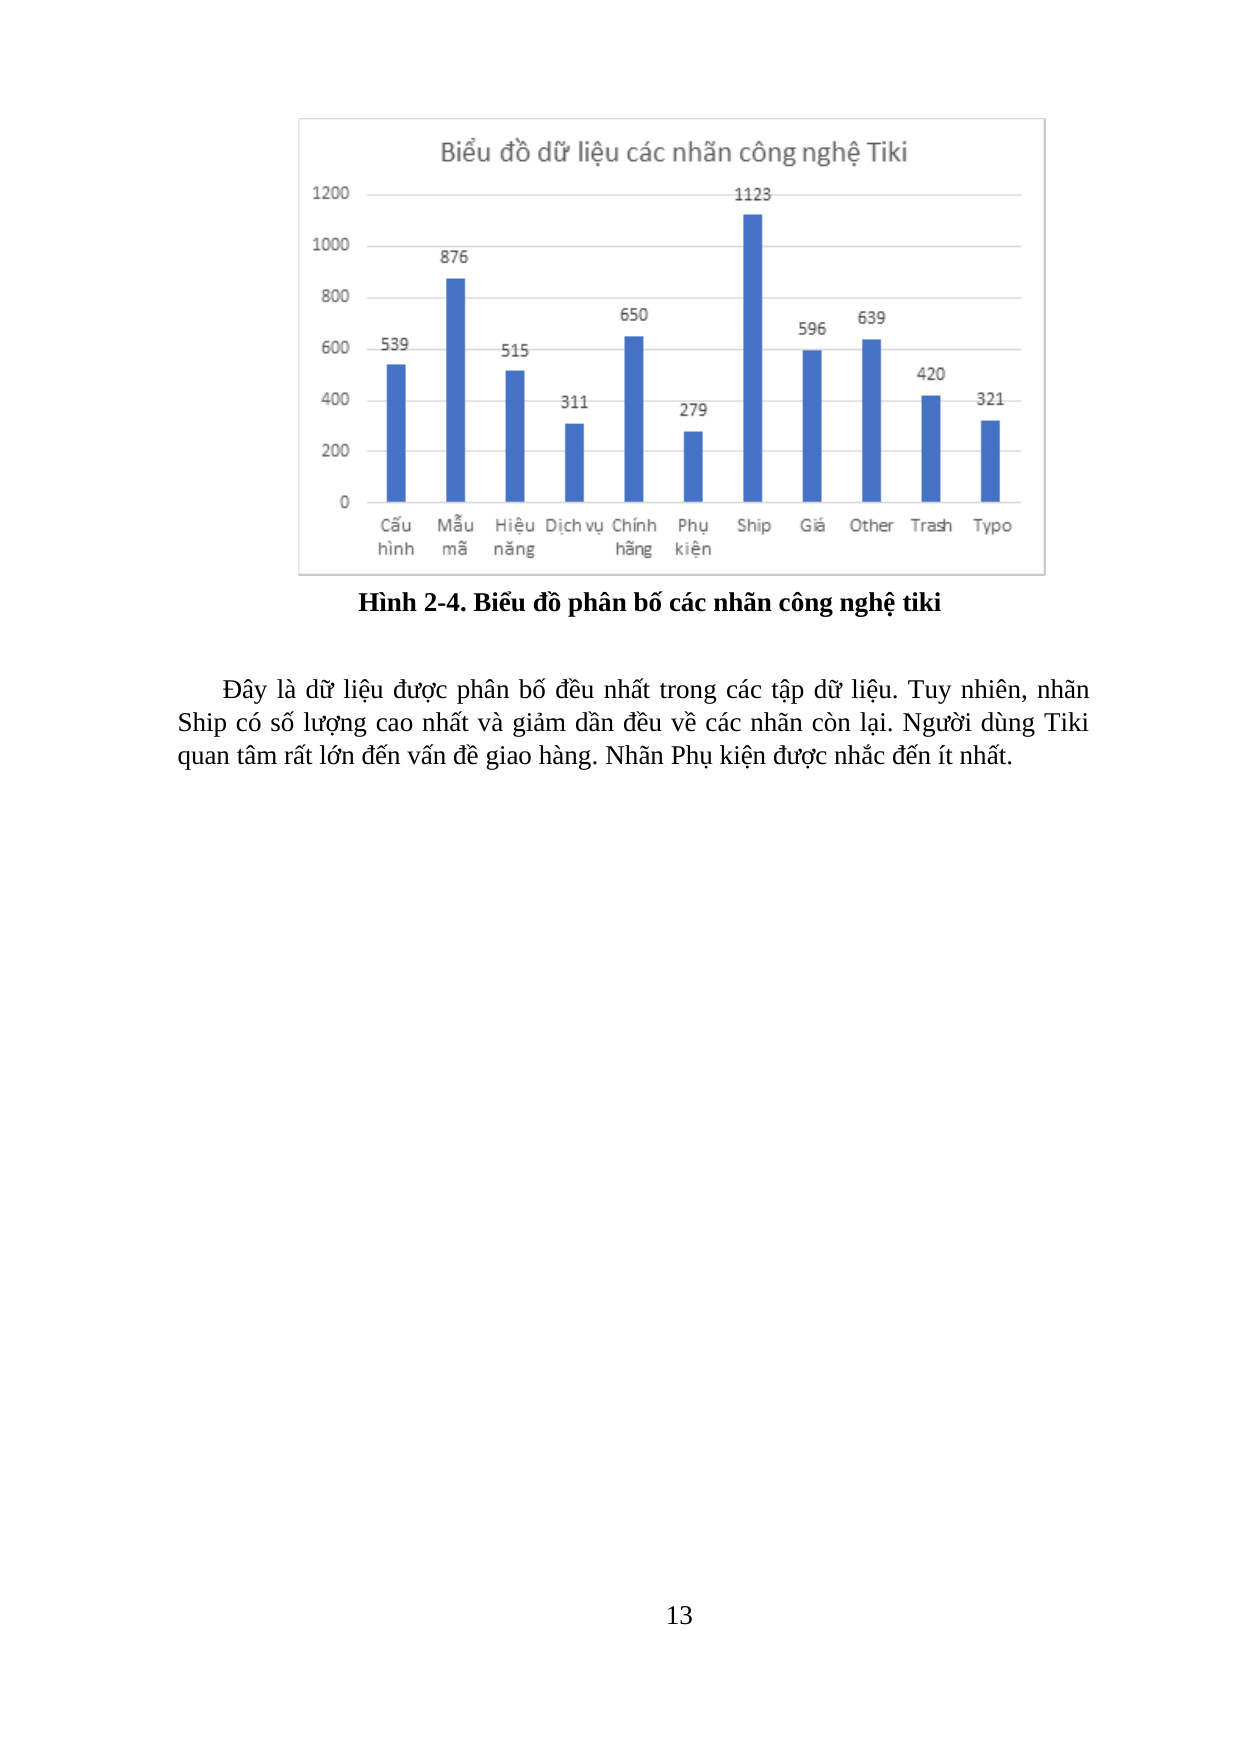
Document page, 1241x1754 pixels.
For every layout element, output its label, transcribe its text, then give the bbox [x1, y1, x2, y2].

picture [298, 118, 1047, 577]
text Hình 2-4. Biểu đồ phân bố các nhãn công nghệ tiki [177, 586, 1122, 617]
list Đây là dữ liệu được phân bố đều nhất trong các tập dữ liệu. Tuy nhiên, nhãn Ship có số lượng cao nhất và giảm dần đều về các nhãn còn lại. Người dùng Tiki quan tâm rất lớn đến vấn đề giao hàng. Nhãn Phụ kiện được nhắc đến ít nhất. [177, 673, 1091, 770]
